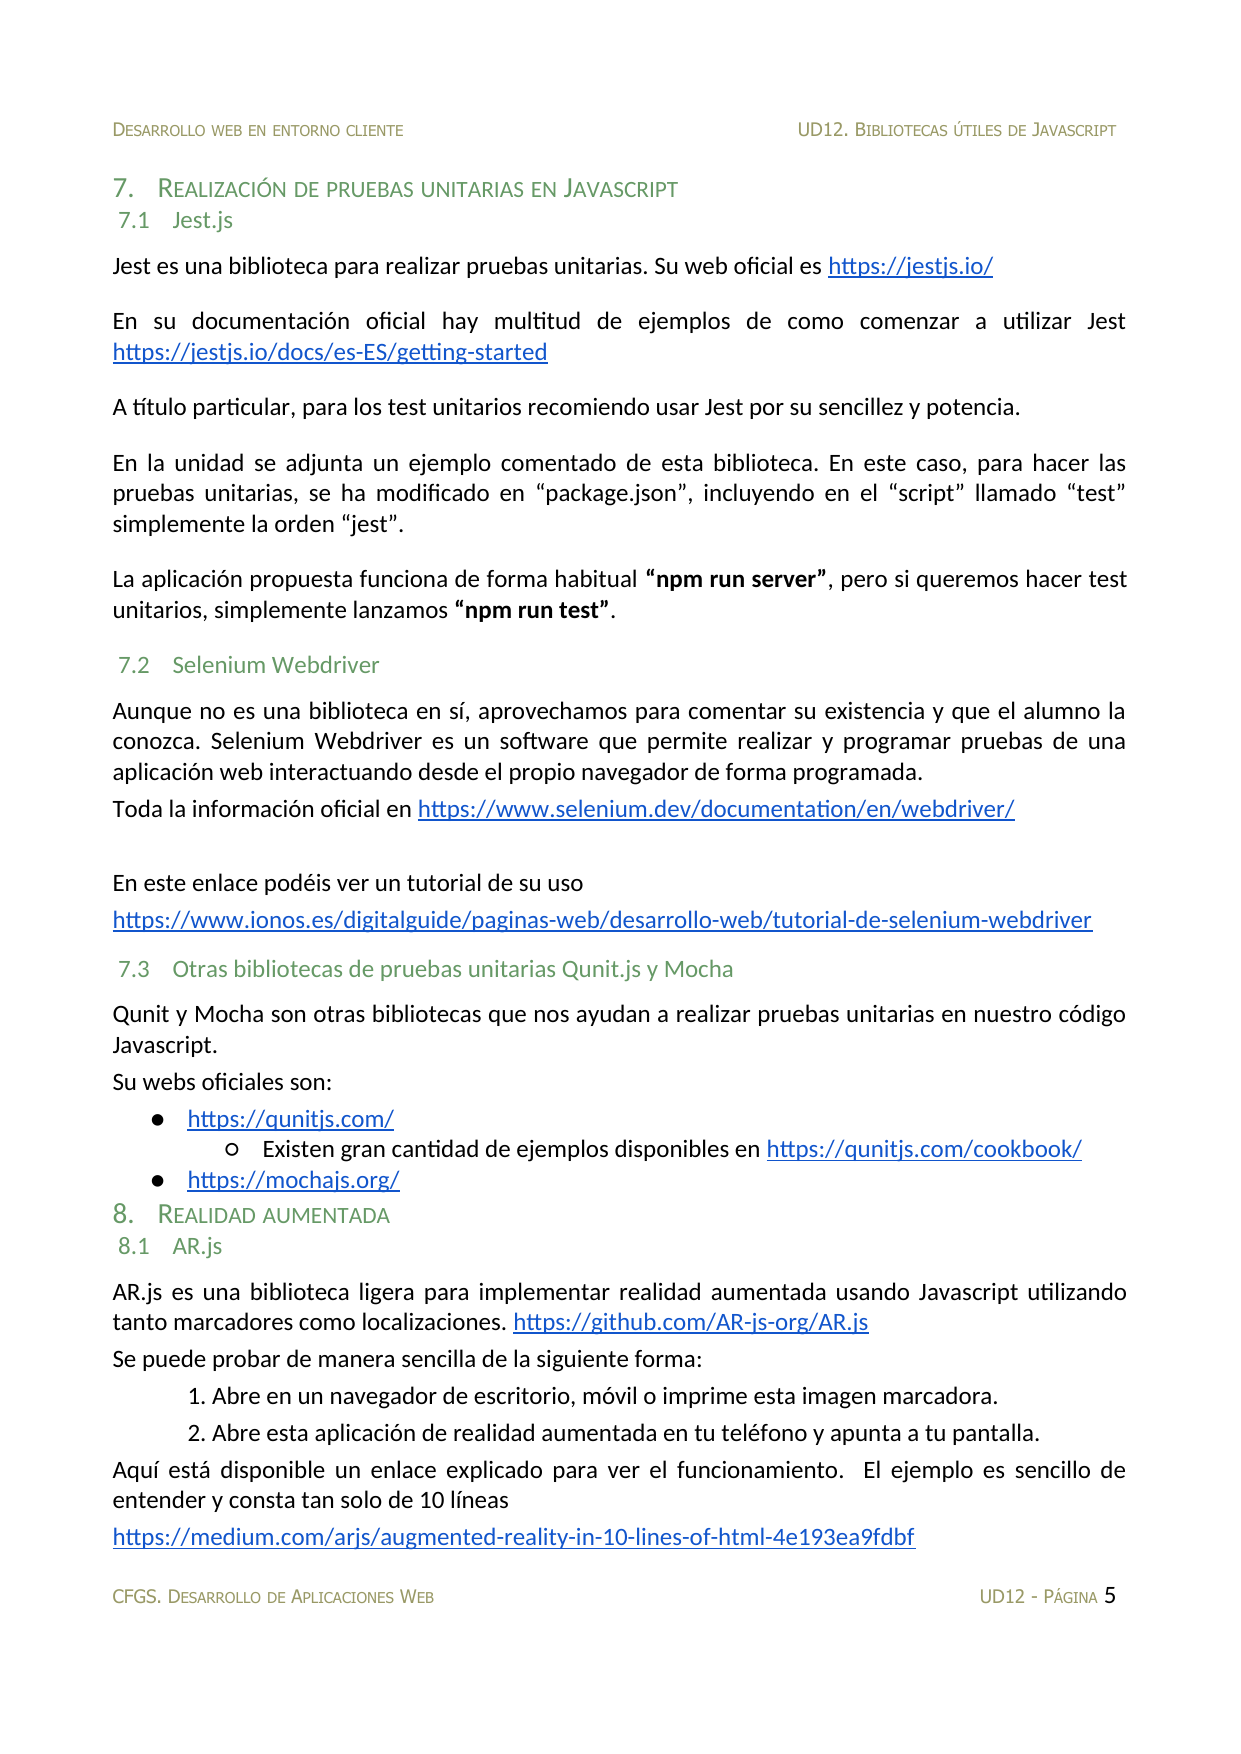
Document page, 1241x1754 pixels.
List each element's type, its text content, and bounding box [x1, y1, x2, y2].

text https://www.ionos.es/digitalguide/paginas-web/desarrollo-web/tutorial-de-selenium-webdriver [112, 904, 1128, 934]
text A título particular, para los test unitarios recomiendo usar Jest por su sencillez y potencia. [112, 392, 1128, 422]
text Aquí está disponible un enlace explicado para ver el funcionamiento. El ejemplo es sencillo de entender y consta tan solo de 10 líneas [112, 1454, 1128, 1515]
text Qunit y Mocha son otras bibliotecas que nos ayudan a realizar pruebas unitarias en nuestro código Javascript. [112, 999, 1128, 1060]
text https://medium.com/arjs/augmented-reality-in-10-lines-of-html-4e193ea9fdbf [112, 1522, 1128, 1552]
text Su webs oficiales son: [112, 1066, 1128, 1097]
list Existen gran cantidad de ejemplos disponibles en https://qunitjs.com/cookbook/ [225, 1134, 1128, 1164]
list https://qunitjs.com/ [150, 1103, 1128, 1134]
subtitle Realización de pruebas unitarias en Javascript [112, 169, 1128, 205]
subtitle Otras bibliotecas de pruebas unitarias Qunit.js y Mocha [112, 953, 1128, 984]
text 2. Abre esta aplicación de realidad aumentada en tu teléfono y apunta a tu pantalla. [112, 1417, 1128, 1448]
text 1. Abre en un navegador de escritorio, móvil o imprime esta imagen marcadora. [112, 1380, 1128, 1411]
text En este enlace podéis ver un tutorial de su uso [112, 867, 1128, 897]
text Jest es una biblioteca para realizar pruebas unitarias. Su web oficial es https://jestjs.io/ [112, 250, 1128, 281]
text La aplicación propuesta funciona de forma habitual “npm run server”, pero si queremos hacer test unitarios, simplemente lanzamos “npm run test”. [112, 564, 1128, 625]
subtitle Realidad aumentada [112, 1195, 1128, 1230]
text Toda la información oficial en https://www.selenium.dev/documentation/en/webdriver/ [112, 793, 1128, 823]
text AR.js es una biblioteca ligera para implementar realidad aumentada usando Javascript utilizando tanto marcadores como localizaciones. https://github.com/AR-js-org/AR.js [112, 1276, 1128, 1337]
text Se puede probar de manera sencilla de la siguiente forma: [112, 1343, 1128, 1374]
subtitle Selenium Webdriver [112, 650, 1128, 680]
text En la unidad se adjunta un ejemplo comentado de esta biblioteca. En este caso, para hacer las pruebas unitarias, se ha modificado en “package.json”, incluyendo en el “script” llamado “test” simplemente la orden “jest”. [112, 447, 1128, 539]
subtitle AR.js [112, 1230, 1128, 1261]
subtitle Jest.js [112, 205, 1128, 235]
text En su documentación oficial hay multitud de ejemplos de como comenzar a utilizar Jest https://jestjs.io/docs/es-ES/getting-started [112, 306, 1128, 367]
list https://mochajs.org/ [150, 1164, 1128, 1195]
text Aunque no es una biblioteca en sí, aprovechamos para comentar su existencia y que el alumno la conozca. Selenium Webdriver es un software que permite realizar y programar pruebas de una aplicación web interactuando desde el propio navegador de forma programada. [112, 695, 1128, 787]
